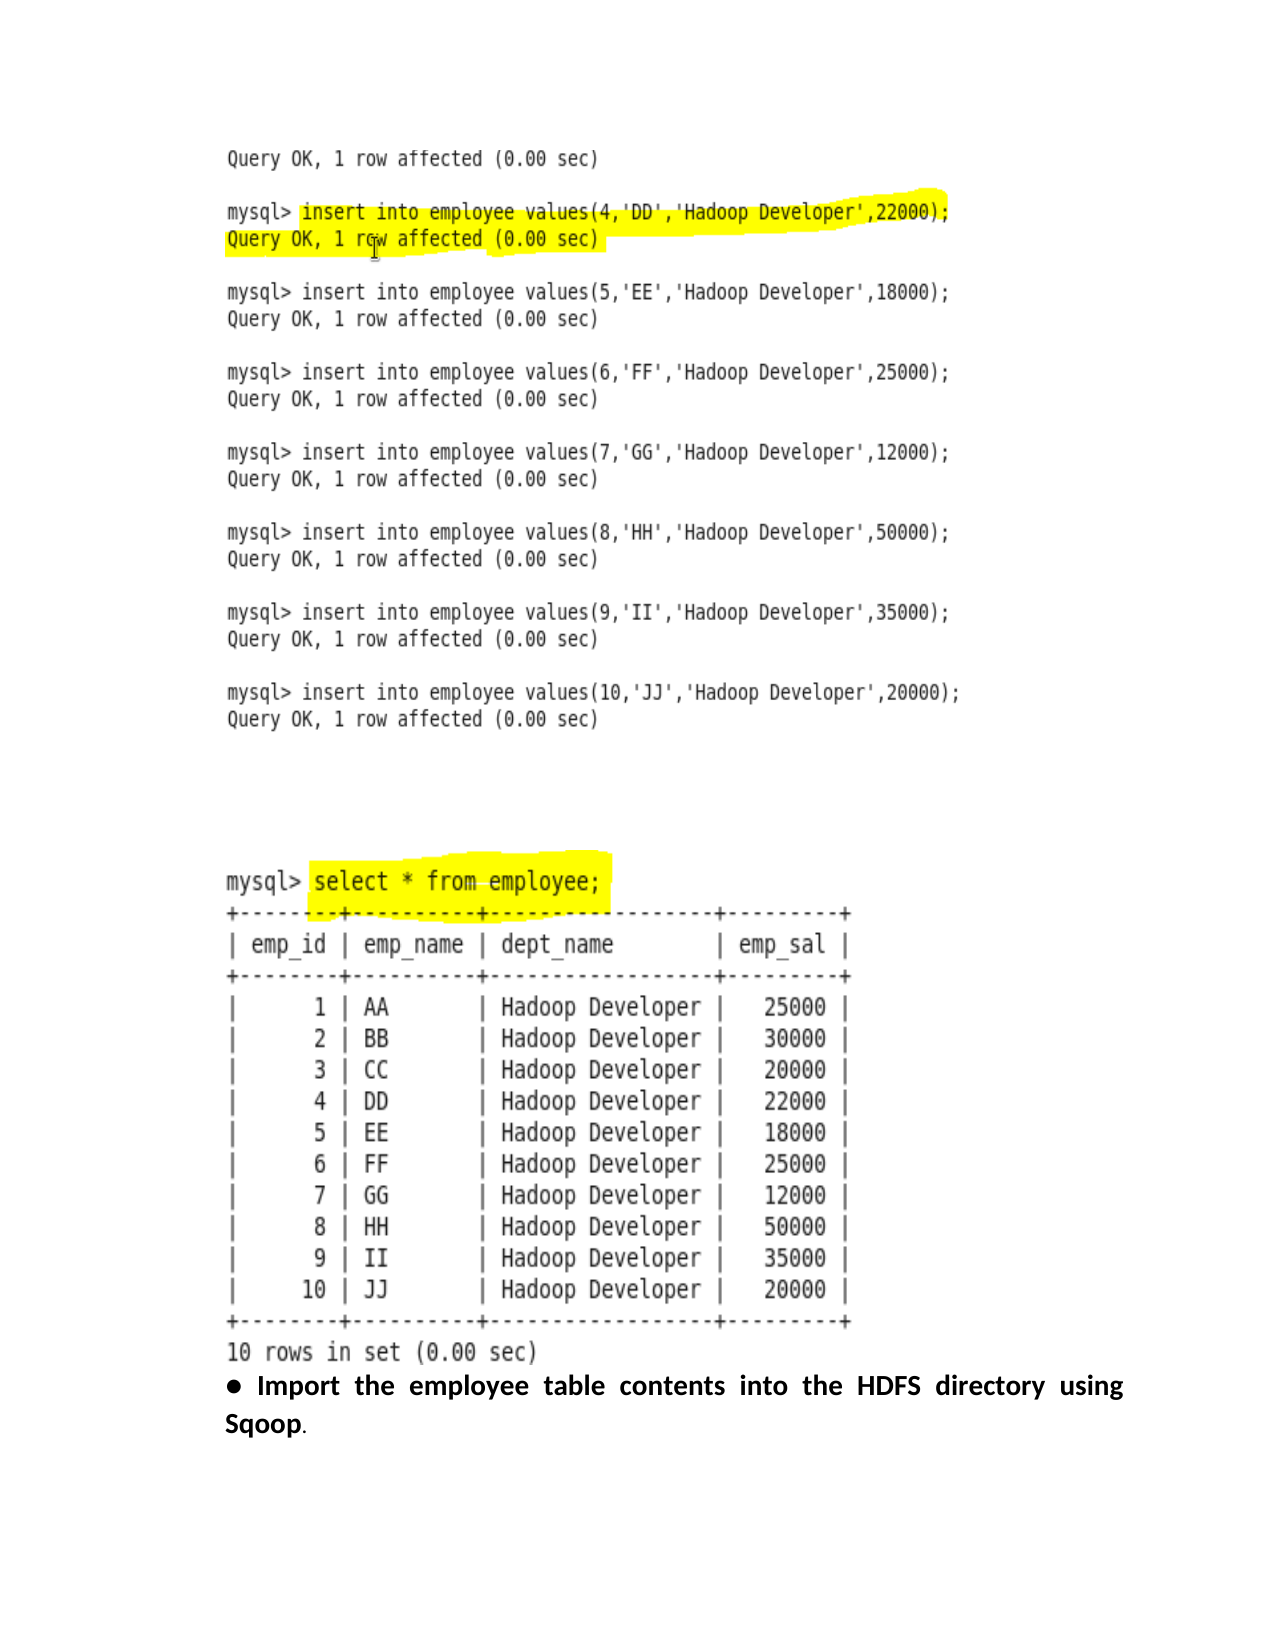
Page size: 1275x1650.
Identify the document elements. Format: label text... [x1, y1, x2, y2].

picture [225, 850, 1047, 1365]
picture [225, 150, 1008, 733]
list ● Import the employee table contents into the HDFS directory using Sqoop. [225, 1367, 1125, 1441]
